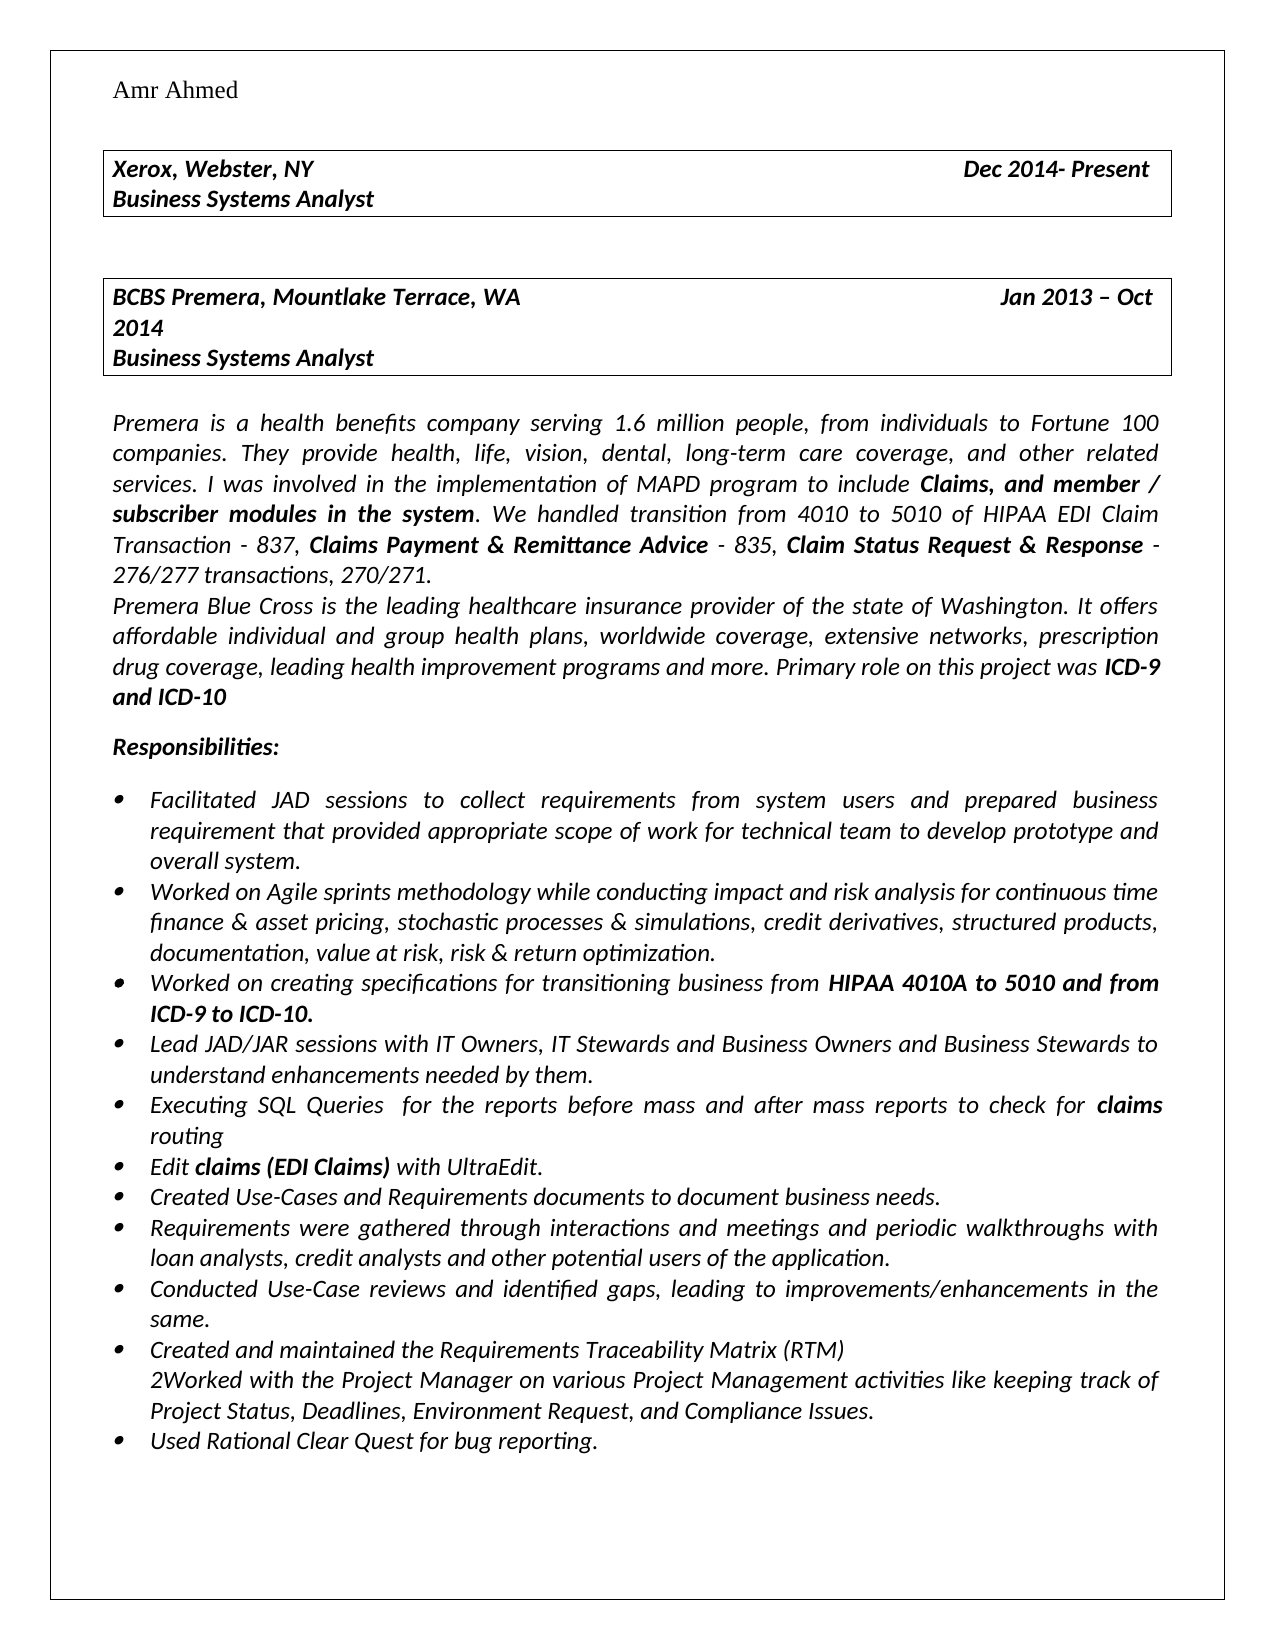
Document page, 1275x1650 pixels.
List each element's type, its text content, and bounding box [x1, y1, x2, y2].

text Business Systems Analyst [104, 181, 1171, 216]
text BCBS Premera, Mountlake Terrace, WA Jan 2013 – Oct 2014 [104, 279, 1171, 339]
list Created and maintained the Requirements Traceability Matrix (RTM) [112, 1334, 1162, 1364]
list Worked on Agile sprints methodology while conducting impact and risk analysis for continuous time finance & asset pricing, stochastic processes & simulations, credit derivatives, structured products, documentation, value at risk, risk & return optimization. [112, 876, 1162, 967]
text Premera Blue Cross is the leading healthcare insurance provider of the state of Washington. It offers affordable individual and group health plans, worldwide coverage, extensive networks, prescription drug coverage, leading health improvement programs and more. Primary role on this project was ICD-9 and ICD-10 [112, 590, 1162, 712]
list Created Use-Cases and Requirements documents to document business needs. [112, 1181, 1162, 1212]
list Edit claims (EDI Claims) with UltraEdit. [112, 1151, 1162, 1181]
list Requirements were gathered through interactions and meetings and periodic walkthroughs with loan analysts, credit analysts and other potential users of the application. [112, 1212, 1162, 1273]
list Used Rational Clear Quest for bug reporting. [112, 1425, 1162, 1456]
list Executing SQL Queries for the reports before mass and after mass reports to check for claims routing [112, 1089, 1162, 1151]
text Premera is a health benefits company serving 1.6 million people, from individuals to Fortune 100 companies. They provide health, life, vision, dental, long-term care coverage, and other related services. I was involved in the implementation of MAPD program to include Claims, and member / subscriber modules in the system. We handled transition from 4010 to 5010 of HIPAA EDI Claim Transaction - 837, Claims Payment & Remittance Advice - 835, Claim Status Request & Response - 276/277 transactions, 270/271. [112, 407, 1162, 590]
text Responsibilities: [112, 736, 1162, 760]
list Conducted Use-Case reviews and identified gaps, leading to improvements/enhancements in the same. [112, 1273, 1162, 1334]
text 2Worked with the Project Manager on various Project Management activities like keeping track of Project Status, Deadlines, Environment Request, and Compliance Issues. [150, 1364, 1162, 1425]
list Lead JAD/JAR sessions with IT Owners, IT Stewards and Business Owners and Business Stewards to understand enhancements needed by them. [112, 1028, 1162, 1089]
list Facilitated JAD sessions to collect requirements from system users and prepared business requirement that provided appropriate scope of work for technical team to develop prototype and overall system. [112, 784, 1162, 876]
text Business Systems Analyst [104, 339, 1171, 375]
list Worked on creating specifications for transitioning business from HIPAA 4010A to 5010 and from ICD-9 to ICD-10. [112, 967, 1162, 1028]
text Xerox, Webster, NY Dec 2014- Present [104, 151, 1171, 181]
